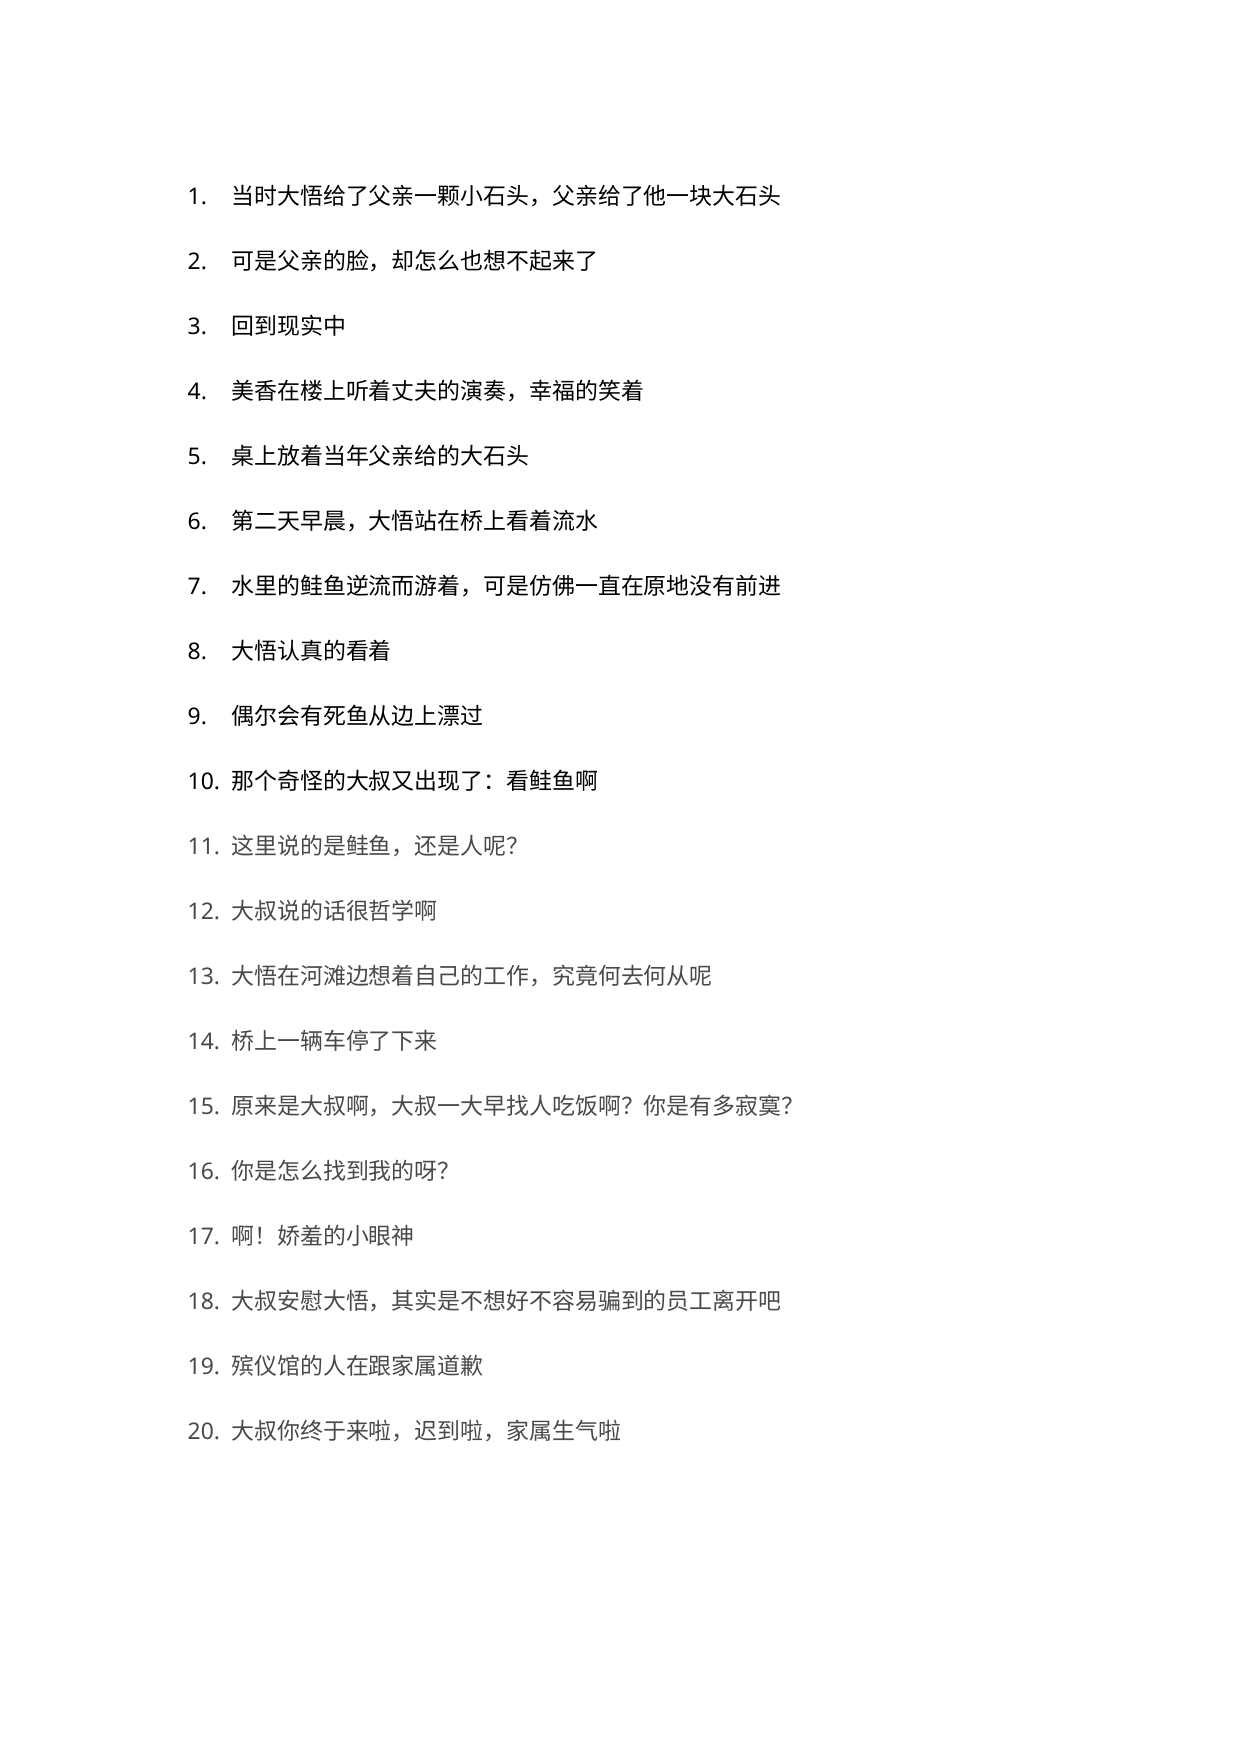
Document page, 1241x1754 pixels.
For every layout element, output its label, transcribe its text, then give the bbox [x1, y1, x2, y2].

list 大悟认真的看着 [187, 617, 1053, 682]
list 这里说的是鲑鱼，还是人呢？ [187, 812, 1053, 877]
list 可是父亲的脸，却怎么也想不起来了 [187, 227, 1053, 292]
list 你是怎么找到我的呀？ [187, 1137, 1053, 1202]
list 大叔安慰大悟，其实是不想好不容易骗到的员工离开吧 [187, 1267, 1053, 1332]
list 那个奇怪的大叔又出现了：看鲑鱼啊 [187, 747, 1053, 812]
list 桌上放着当年父亲给的大石头 [187, 422, 1053, 487]
list 回到现实中 [187, 292, 1053, 357]
list 殡仪馆的人在跟家属道歉 [187, 1332, 1053, 1397]
list 大悟在河滩边想着自己的工作，究竟何去何从呢 [187, 942, 1053, 1007]
list 水里的鲑鱼逆流而游着，可是仿佛一直在原地没有前进 [187, 552, 1053, 617]
list 桥上一辆车停了下来 [187, 1007, 1053, 1072]
list 偶尔会有死鱼从边上漂过 [187, 682, 1053, 747]
list 大叔说的话很哲学啊 [187, 877, 1053, 942]
list 美香在楼上听着丈夫的演奏，幸福的笑着 [187, 357, 1053, 422]
list 啊！娇羞的小眼神 [187, 1202, 1053, 1267]
list 第二天早晨，大悟站在桥上看着流水 [187, 487, 1053, 552]
list 大叔你终于来啦，迟到啦，家属生气啦 [187, 1397, 1053, 1462]
list 当时大悟给了父亲一颗小石头，父亲给了他一块大石头 [187, 162, 1053, 227]
list 原来是大叔啊，大叔一大早找人吃饭啊？你是有多寂寞？ [187, 1072, 1053, 1137]
